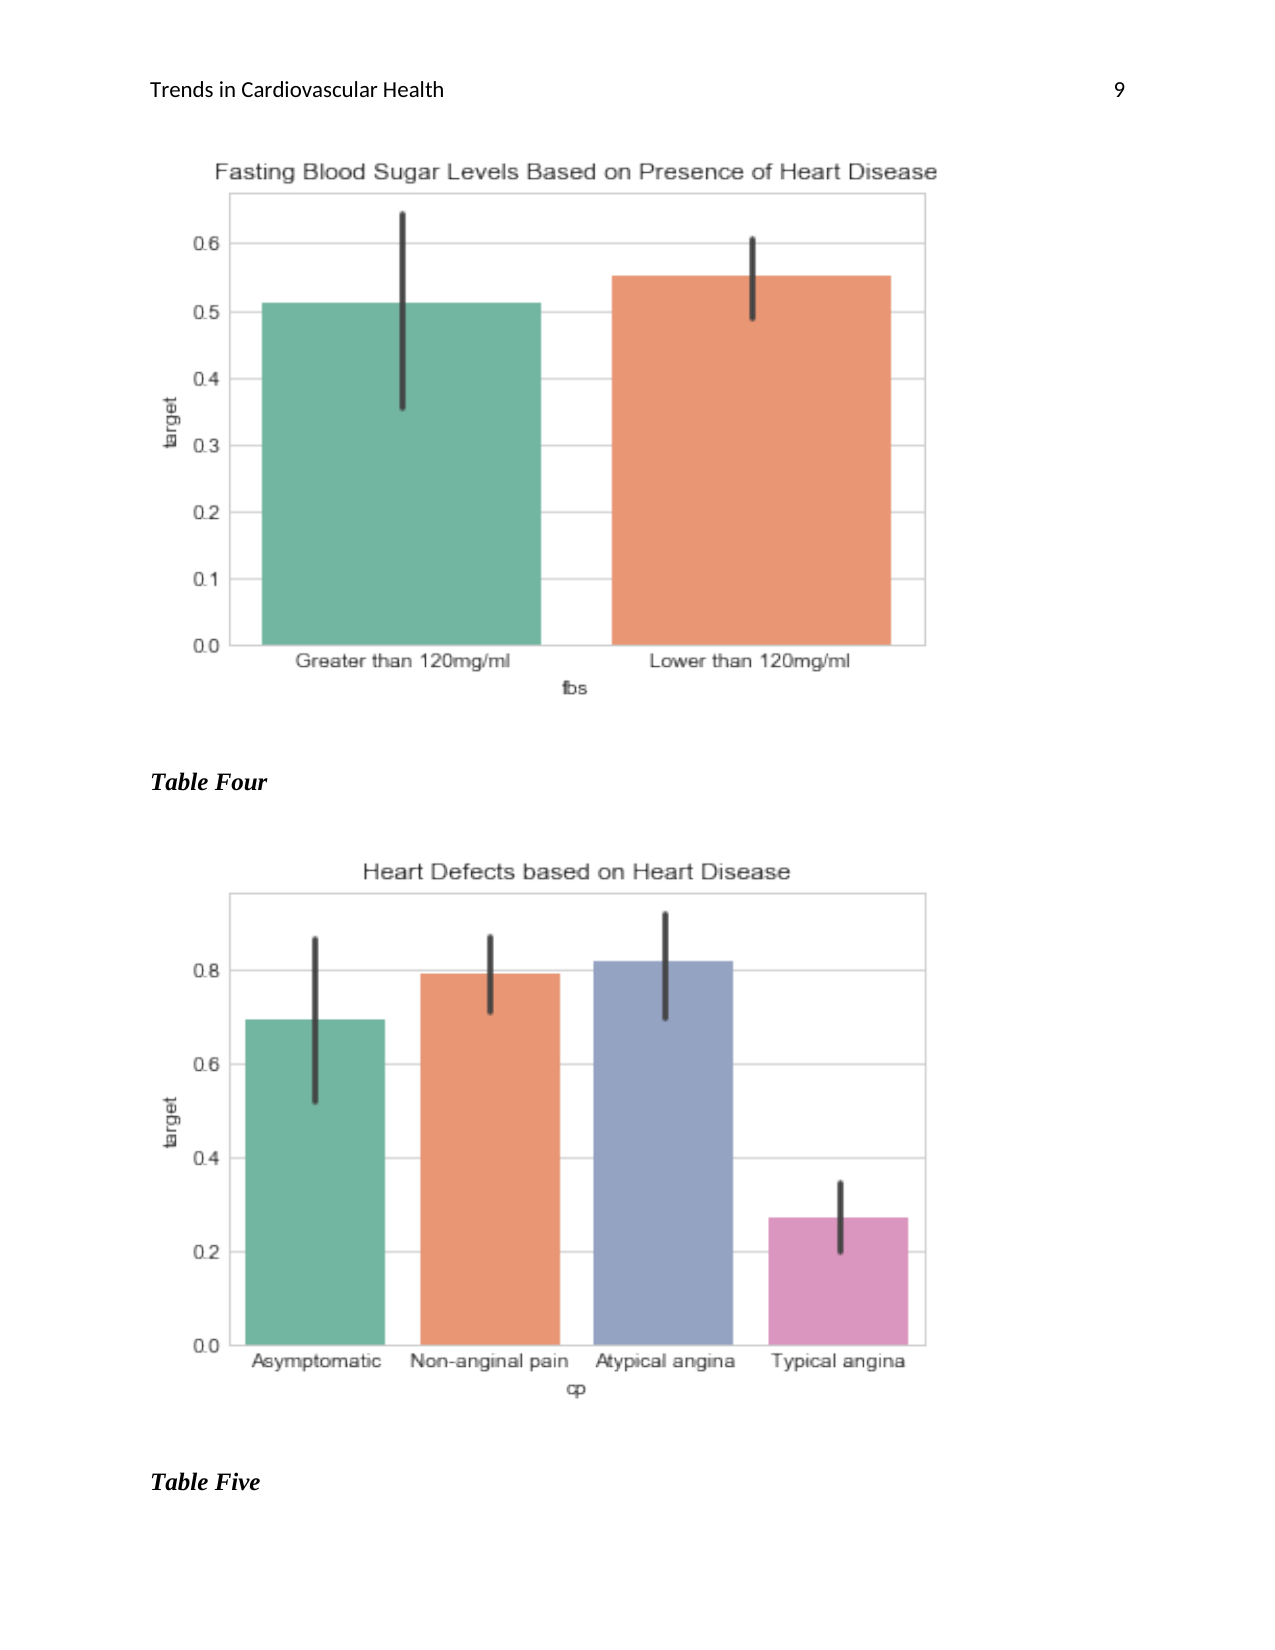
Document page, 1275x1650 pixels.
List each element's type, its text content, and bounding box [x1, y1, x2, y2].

text Table Four [150, 767, 1125, 796]
picture [150, 150, 952, 714]
text Table Five [150, 1467, 1125, 1495]
picture [150, 849, 939, 1414]
